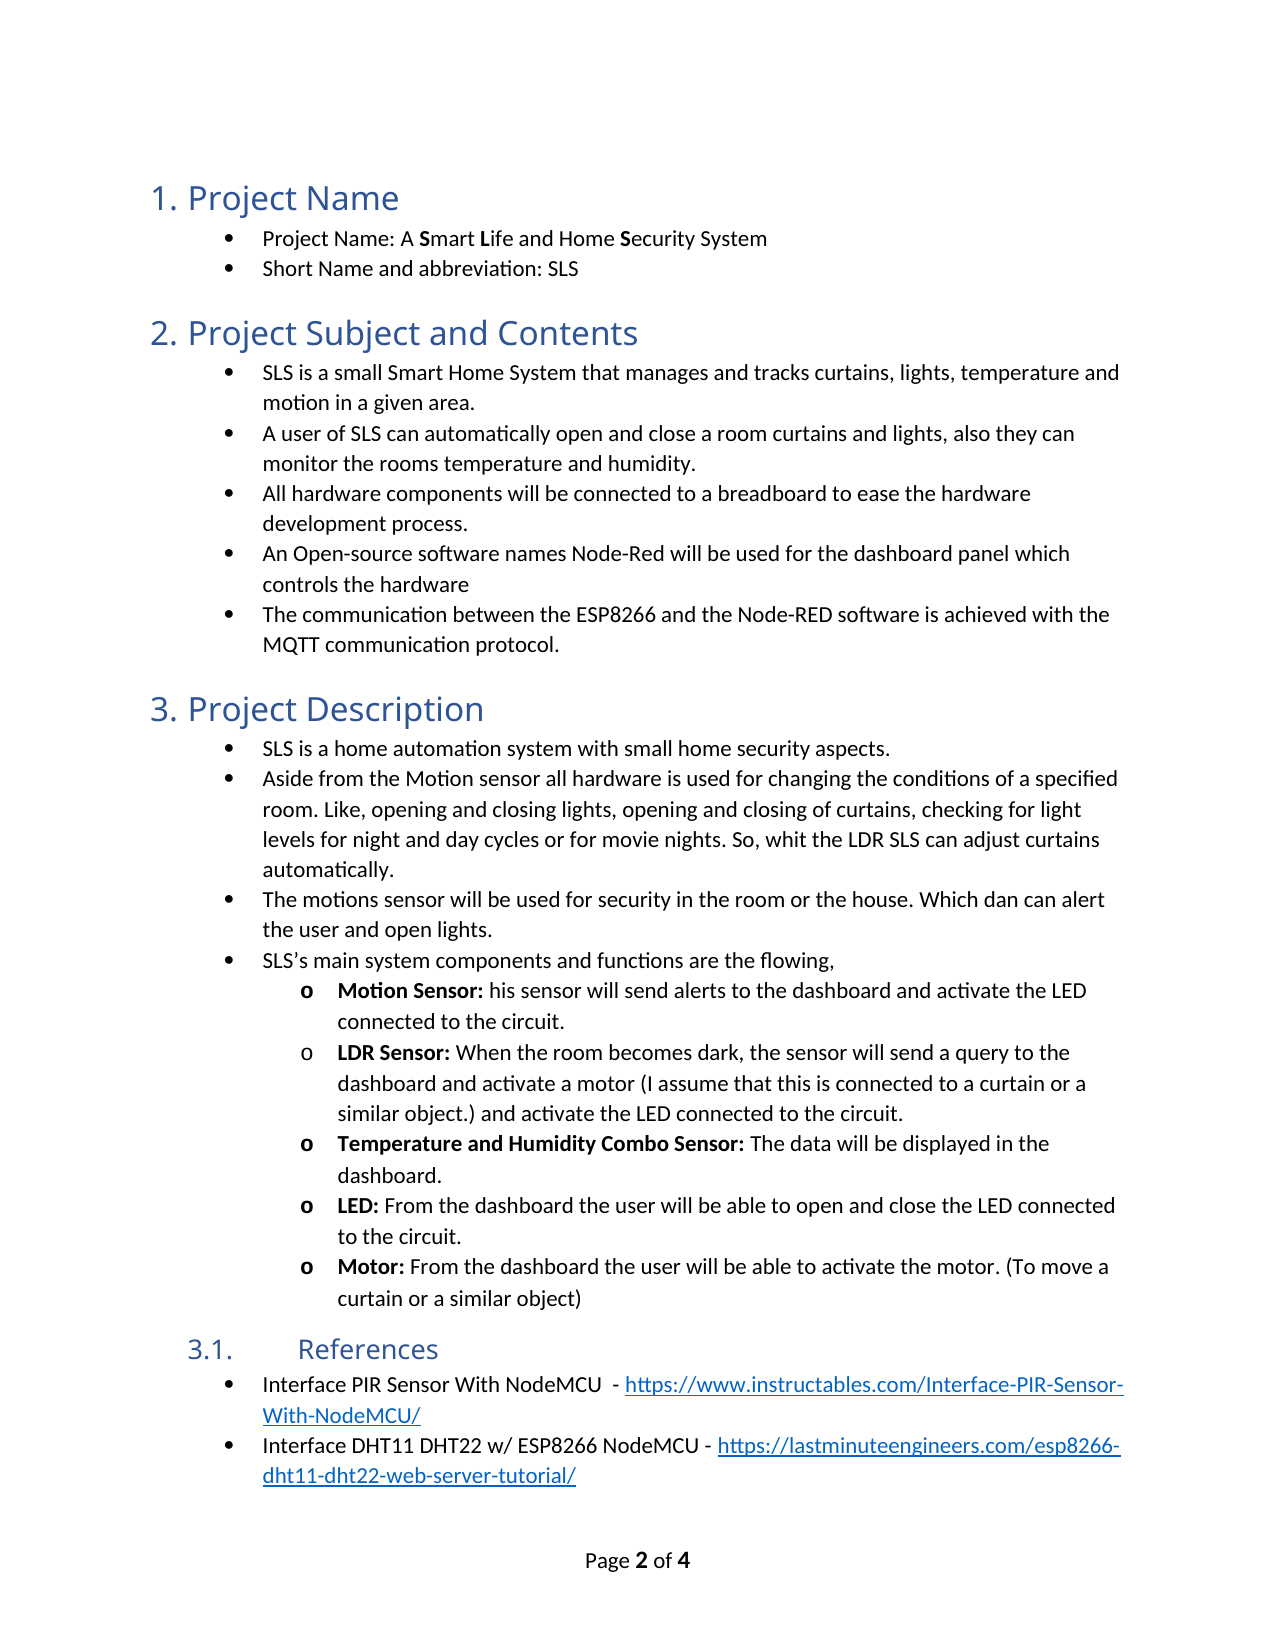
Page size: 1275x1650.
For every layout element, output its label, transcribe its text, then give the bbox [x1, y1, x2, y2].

subtitle References [187, 1331, 1125, 1368]
list All hardware components will be connected to a breadboard to ease the hardware development process. [225, 479, 1125, 537]
list Motor: From the dashboard the user will be able to activate the motor. (To move a curtain or a similar object) [300, 1252, 1125, 1312]
subtitle Project Subject and Contents [150, 309, 1125, 355]
list LED: From the dashboard the user will be able to open and close the LED connected to the circuit. [300, 1191, 1125, 1250]
list An Open-source software names Node-Red will be used for the dashboard panel which controls the hardware [225, 539, 1125, 598]
list Interface PIR Sensor With NodeMCU - https://www.instructables.com/Interface-PIR-Sensor-With-NodeMCU/ [225, 1371, 1125, 1429]
list LDR Sensor: When the room becomes dark, the sensor will send a query to the dashboard and activate a motor (I assume that this is connected to a curtain or a similar object.) and activate the LED connected to the circuit. [300, 1038, 1125, 1127]
list Motion Sensor: his sensor will send alerts to the dashboard and activate the LED connected to the circuit. [300, 976, 1125, 1035]
list Short Name and abbreviation: SLS [225, 254, 1125, 282]
list SLS’s main system components and functions are the flowing, [225, 946, 1125, 974]
list A user of SLS can automatically open and close a room curtains and lights, also they can monitor the rooms temperature and humidity. [225, 419, 1125, 477]
list Aside from the Motion sensor all hardware is used for changing the conditions of a specified room. Like, opening and closing lights, opening and closing of curtains, checking for light levels for night and day cycles or for movie nights. So, whit the LDR SLS can adjust curtains automatically. [225, 764, 1125, 883]
list Interface DHT11 DHT22 w/ ESP8266 NodeMCU - https://lastminuteengineers.com/esp8266-dht11-dht22-web-server-tutorial/ [225, 1431, 1125, 1489]
list The motions sensor will be used for security in the room or the house. Which dan can alert the user and open lights. [225, 885, 1125, 944]
list Project Name: A Smart Life and Home Security System [225, 224, 1125, 252]
list SLS is a home automation system with small home security aspects. [225, 734, 1125, 762]
subtitle Project Name [150, 175, 1125, 220]
list SLS is a small Smart Home System that manages and tracks curtains, lights, temperature and motion in a given area. [225, 358, 1125, 417]
list Temperature and Humidity Combo Sensor: The data will be displayed in the dashboard. [300, 1129, 1125, 1189]
subtitle Project Description [150, 685, 1125, 731]
list The communication between the ESP8266 and the Node-RED software is achieved with the MQTT communication protocol. [225, 600, 1125, 658]
